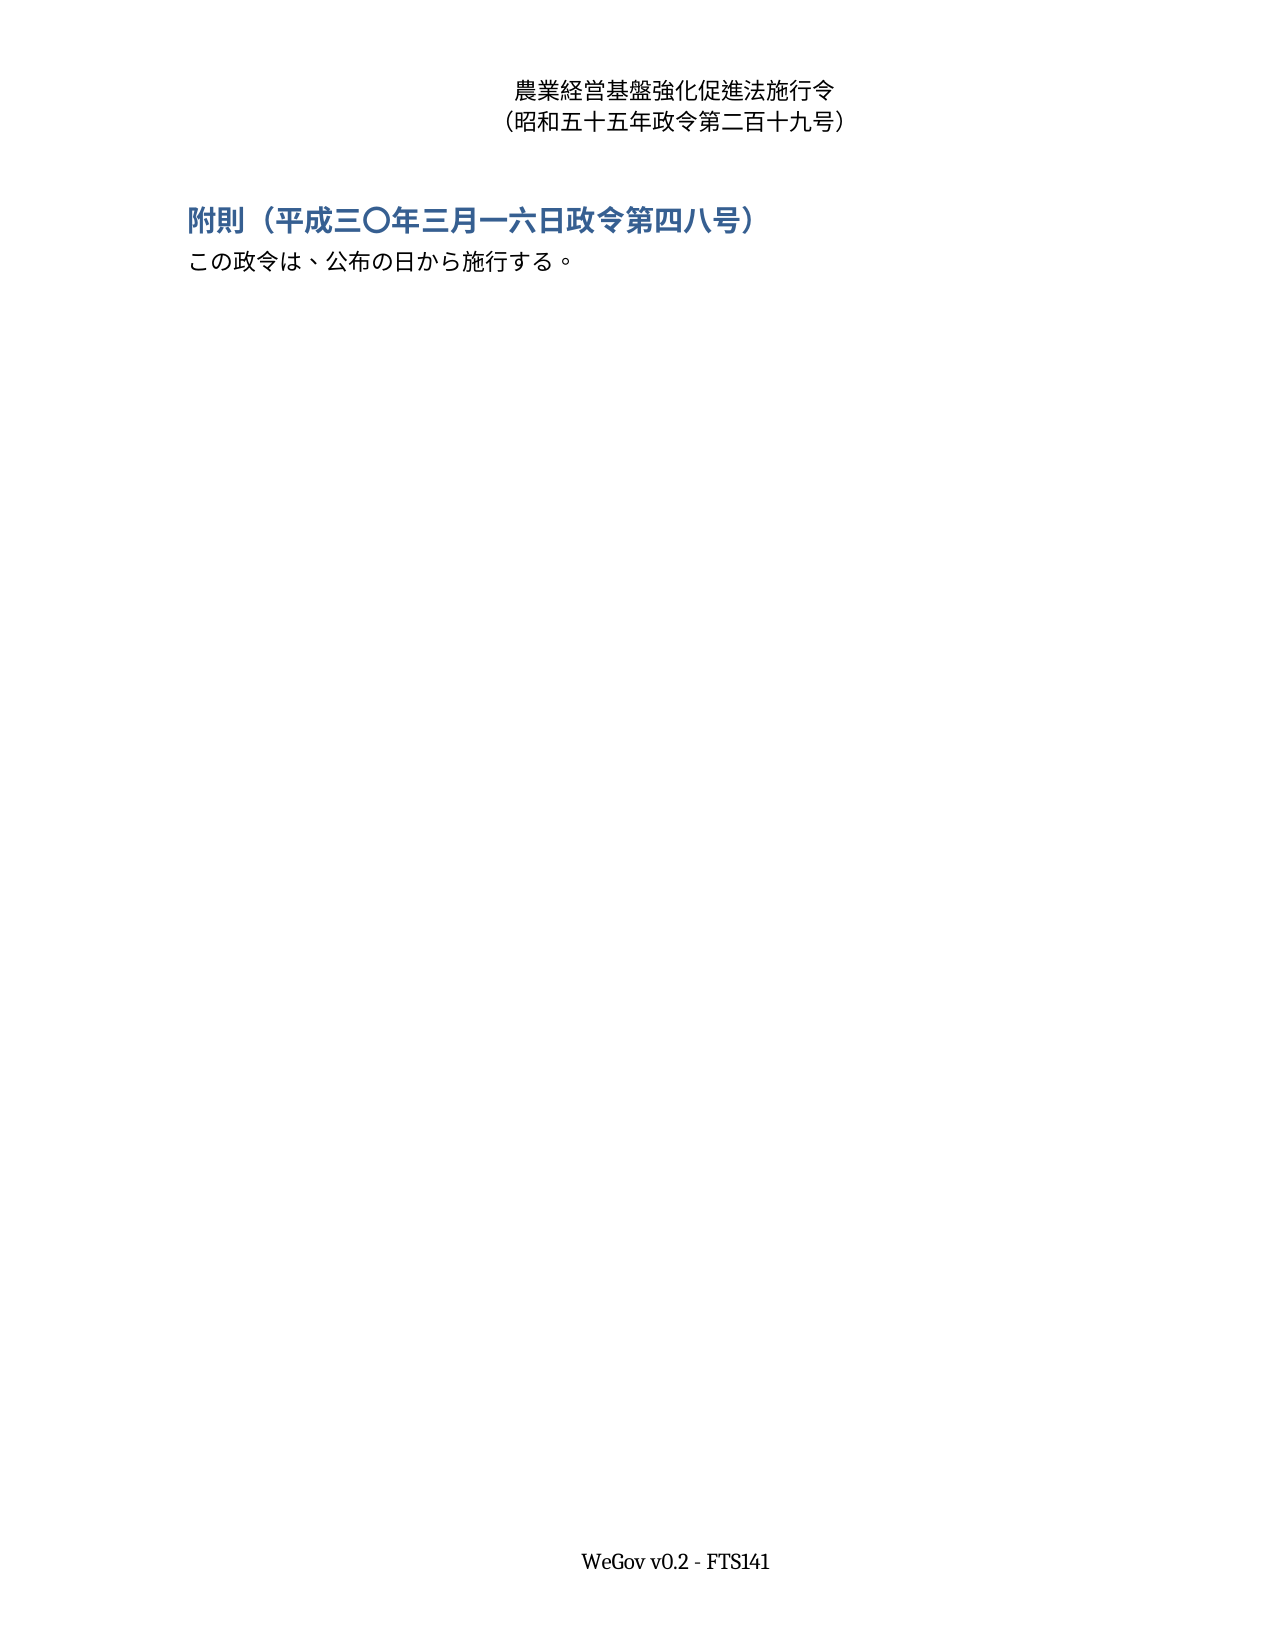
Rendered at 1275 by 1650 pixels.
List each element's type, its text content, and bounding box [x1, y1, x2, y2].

subtitle 附則（平成三〇年三月一六日政令第四八号） [187, 200, 1087, 240]
text この政令は、公布の日から施行する。 [187, 246, 1087, 277]
